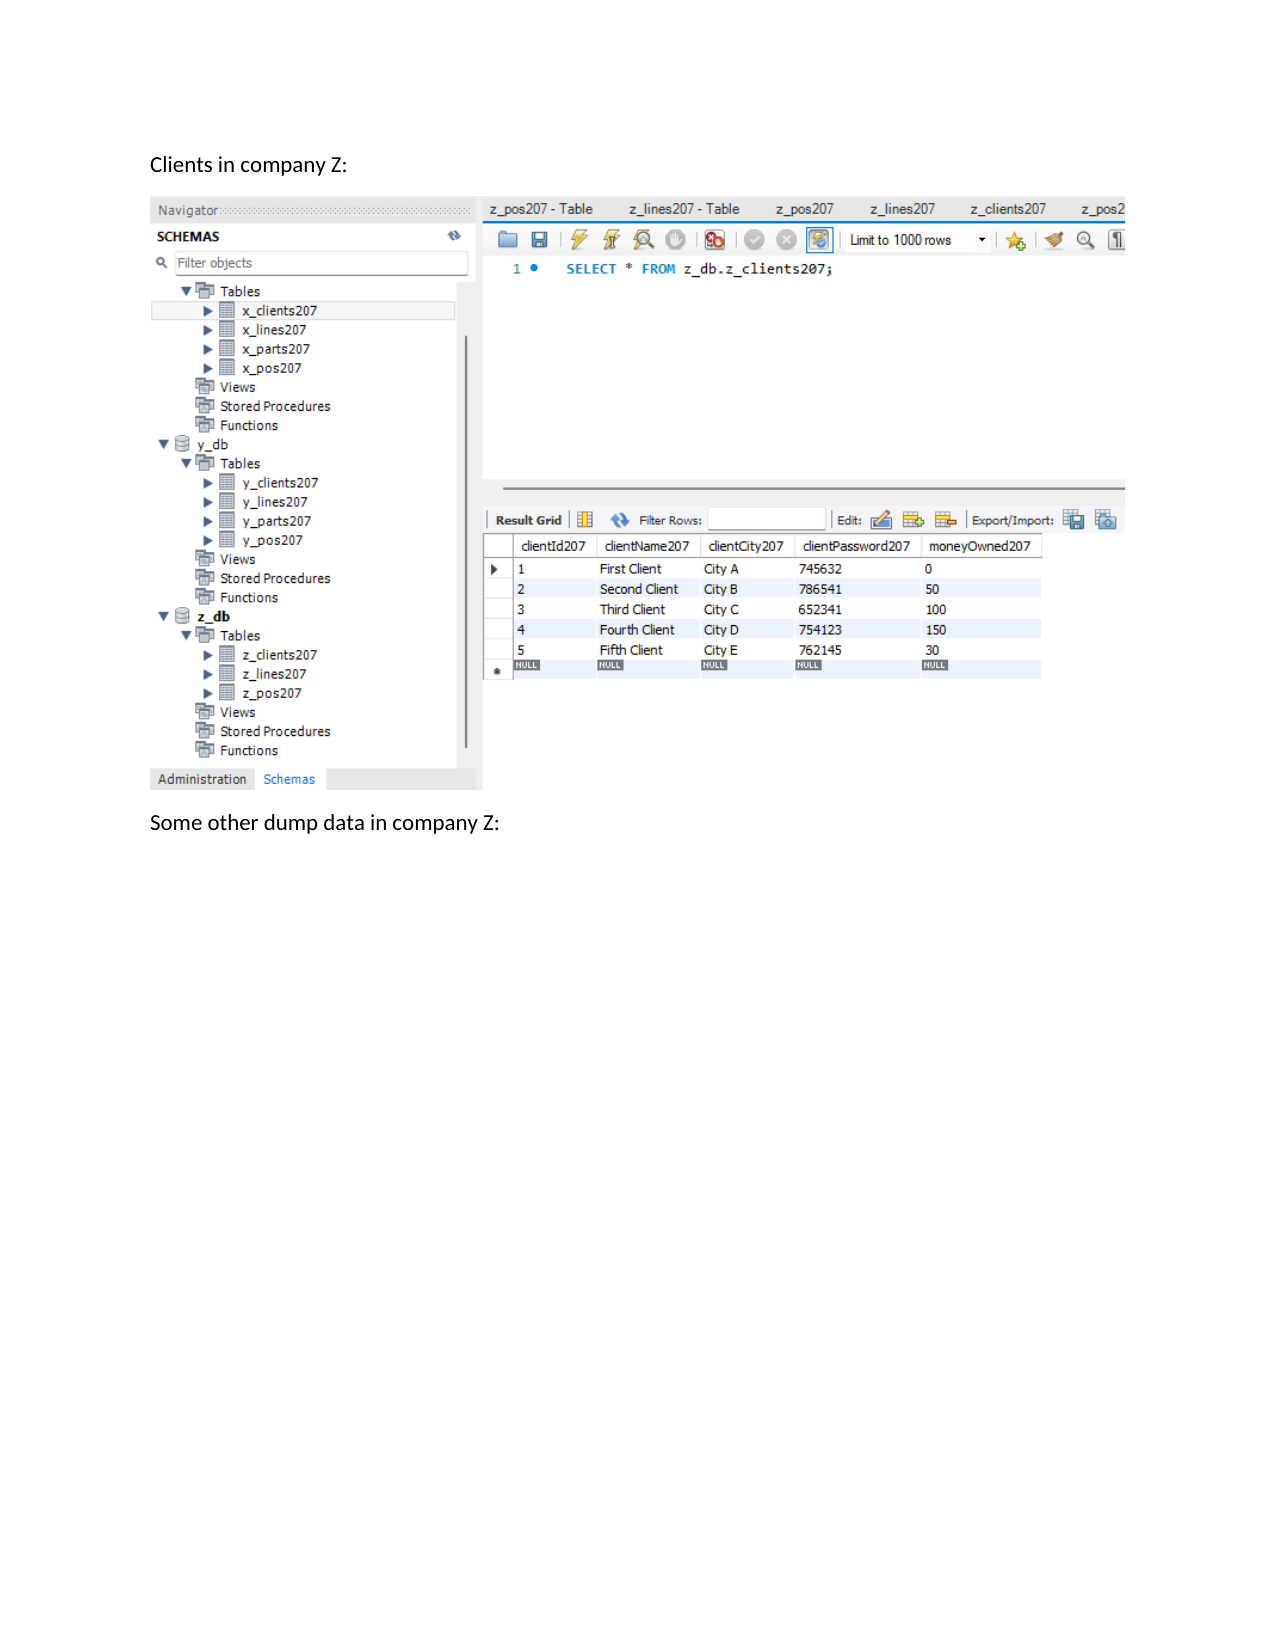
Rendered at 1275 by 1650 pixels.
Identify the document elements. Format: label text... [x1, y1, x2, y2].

picture [150, 196, 1125, 790]
text Some other dump data in company Z: [150, 808, 1125, 836]
text Clients in company Z: [150, 150, 1125, 178]
